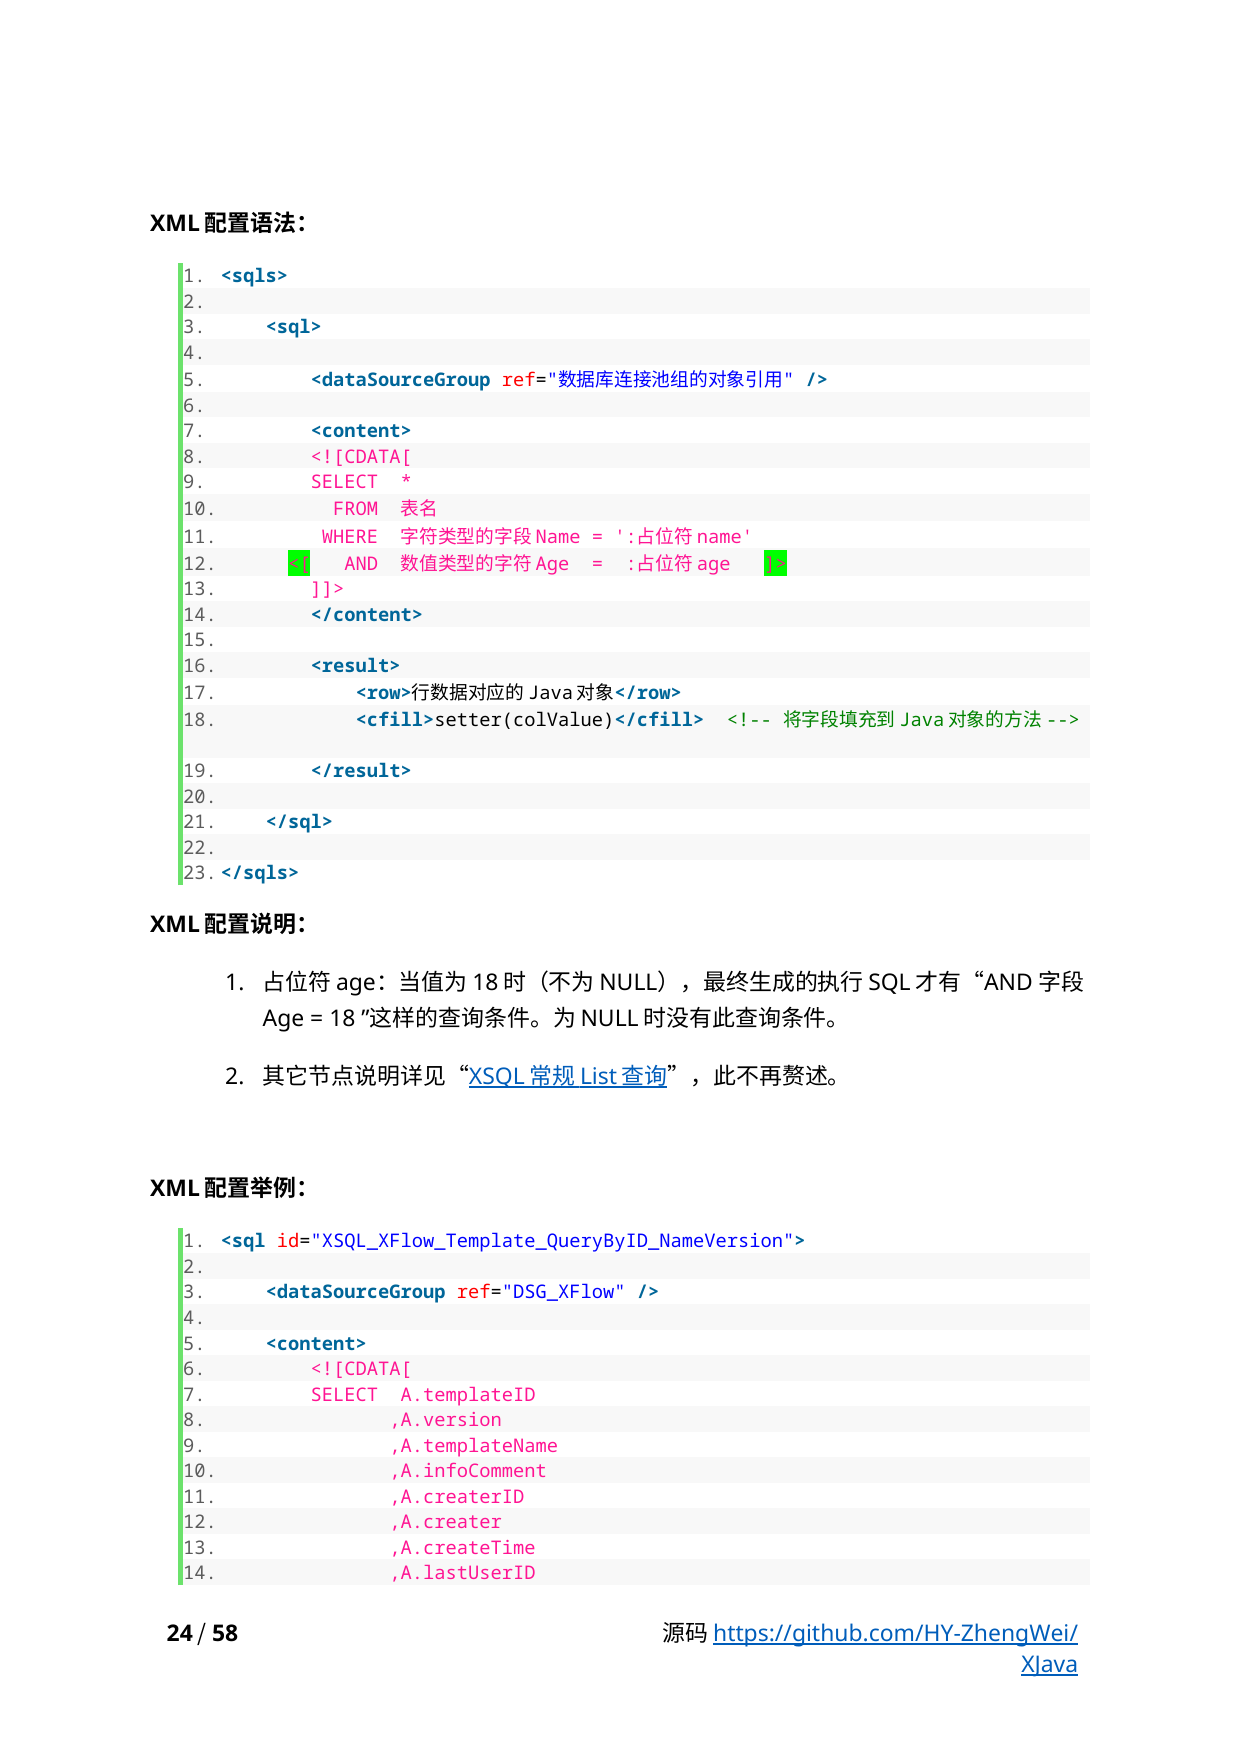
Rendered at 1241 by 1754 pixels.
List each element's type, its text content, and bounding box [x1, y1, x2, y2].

list <![CDATA[ [183, 443, 1090, 468]
list ,A.createTime [183, 1534, 1090, 1559]
list <cfill>setter(colValue)</cfill> <!-- 将字段填充到Java对象的方法 --> [183, 705, 1090, 758]
list <dataSourceGroup ref="DSG_XFlow" /> [183, 1279, 1090, 1304]
list ,A.creater [183, 1508, 1090, 1534]
list ,A.infoComment [183, 1457, 1090, 1483]
list <sql id="XSQL_XFlow_Template_QueryByID_NameVersion"> [183, 1228, 1090, 1253]
list <content> [183, 417, 1090, 443]
text XML配置举例： [150, 1170, 1090, 1204]
list 其它节点说明详见“XSQL常规List查询”，此不再赘述。 [225, 1058, 1090, 1091]
list </content> [183, 601, 1090, 627]
list SELECT A.templateID [183, 1381, 1090, 1406]
list <row>行数据对应的Java对象</row> [183, 678, 1090, 705]
list <result> [183, 652, 1090, 678]
list </sql> [183, 809, 1090, 834]
list <![CDATA[ [183, 1355, 1090, 1381]
list </result> [183, 758, 1090, 783]
list ]]> [183, 576, 1090, 601]
list </sqls> [183, 860, 1090, 885]
list <content> [183, 1330, 1090, 1355]
list <sql> [183, 314, 1090, 339]
list SELECT * [183, 468, 1090, 494]
list ,A.templateName [183, 1432, 1090, 1457]
list <dataSourceGroup ref="数据库连接池组的对象引用" /> [183, 365, 1090, 392]
list <sqls> [183, 263, 1090, 288]
list FROM 表名 [183, 494, 1090, 521]
text XML配置语法： [150, 205, 1090, 238]
list ,A.createrID [183, 1483, 1090, 1508]
list WHERE 字符类型的字段Name = ':占位符name' [183, 521, 1090, 548]
list <[ AND 数值类型的字符Age = :占位符age ]> [183, 548, 1090, 576]
list ,A.version [183, 1406, 1090, 1432]
list ,A.lastUserID [183, 1559, 1090, 1585]
list 占位符age：当值为18时（不为NULL），最终生成的执行SQL才有“AND 字段Age = 18 ”这样的查询条件。为NULL时没有此查询条件。 [225, 963, 1090, 1033]
text XML配置说明： [150, 906, 1090, 939]
